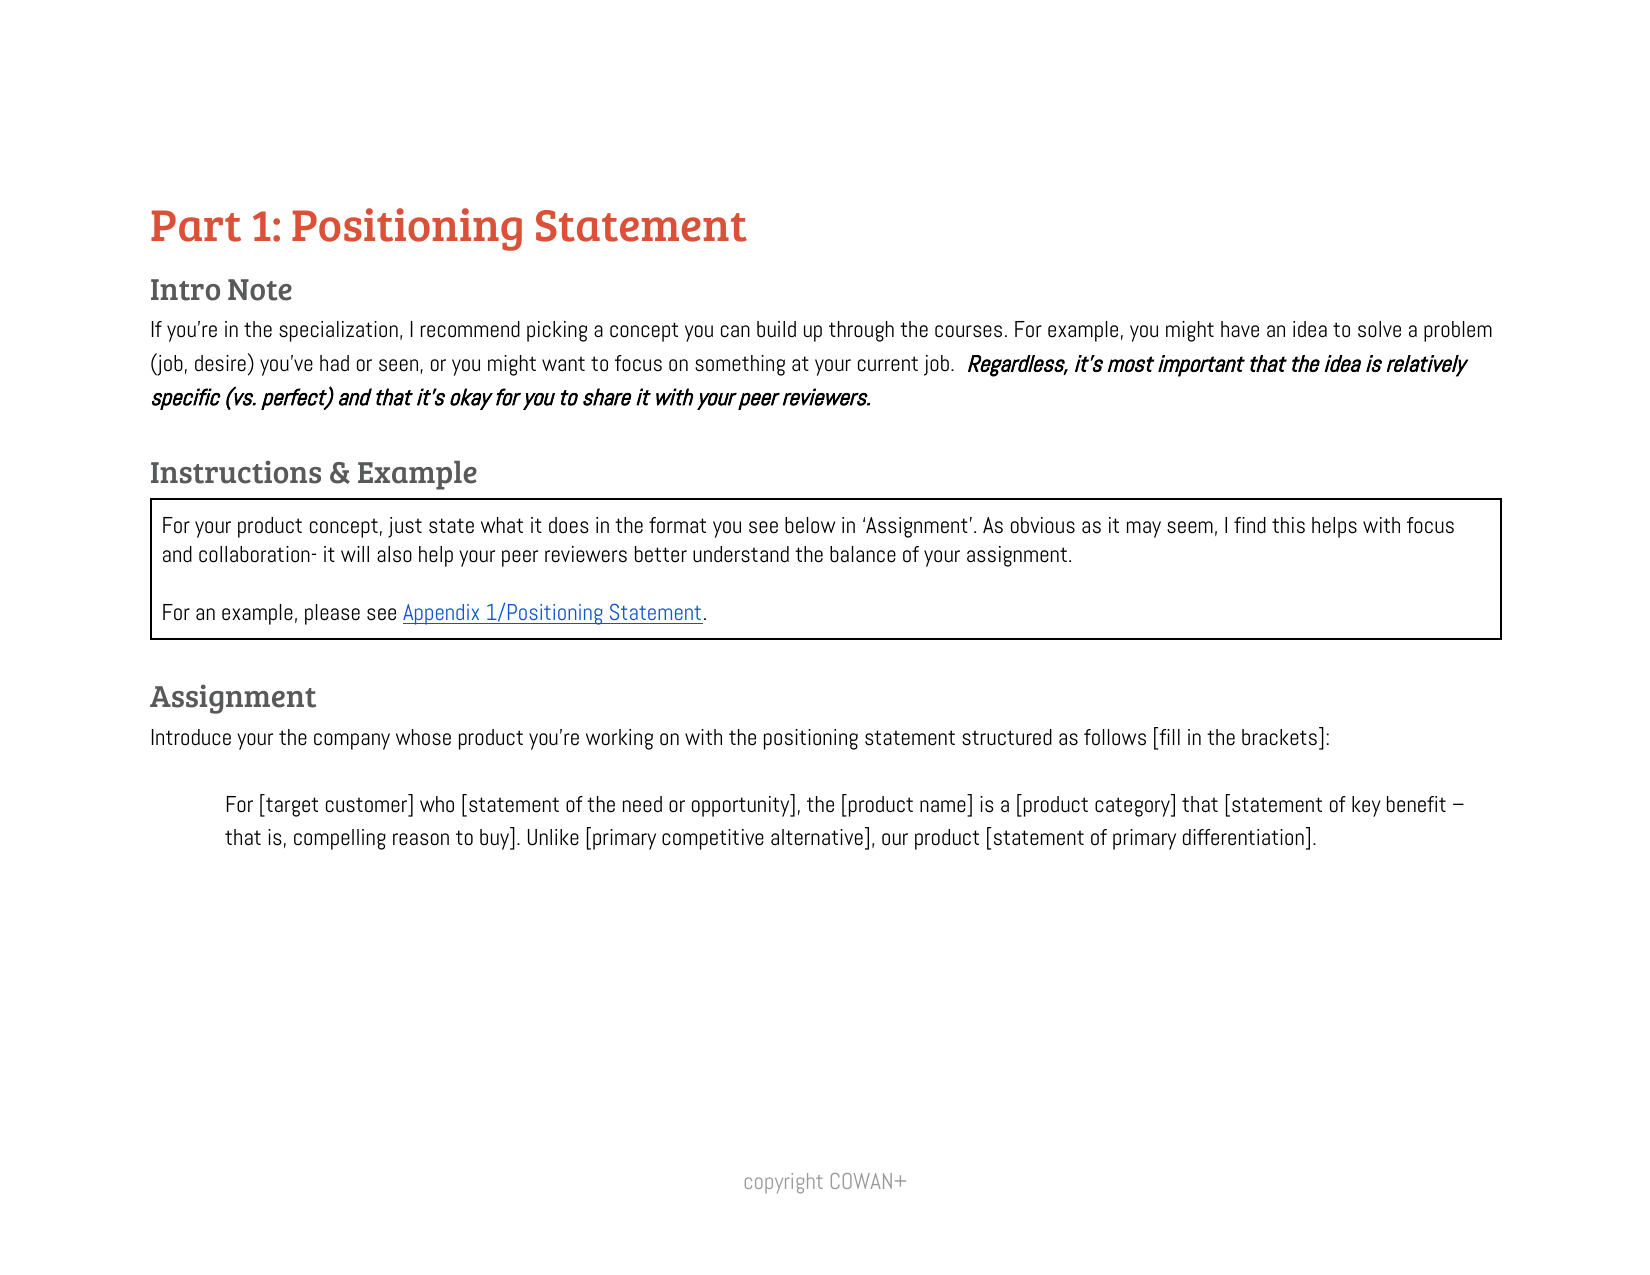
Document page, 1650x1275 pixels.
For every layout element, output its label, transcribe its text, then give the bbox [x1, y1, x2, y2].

subtitle Assignment [150, 673, 1500, 716]
text Introduce your the company whose product you’re working on with the positioning statement structured as follows [fill in the brackets]: [150, 722, 1500, 752]
text If you’re in the specialization, I recommend picking a concept you can build up through the courses. For example, you might have an idea to solve a problem (job, desire) you’ve had or seen, or you might want to focus on something at your current job. Regardless, it's most important that the idea is relatively specific (vs. perfect) and that it’s okay for you to share it with your peer reviewers. [150, 315, 1500, 412]
subtitle Part 1: Positioning Statement [150, 192, 1500, 254]
subtitle Instructions & Example [150, 449, 1500, 492]
subtitle Intro Note [150, 266, 1500, 309]
table_header For your product concept, just state what it does in the format you see below in ‘Assignment’. As obvious as it may seem, I find this helps with focus and collaboration- it will also help your peer reviewers better understand the balance of your assignment. For an example, please see Appendix 1/Positioning Statement. [152, 500, 1500, 638]
text For [target customer] who [statement of the need or opportunity], the [product name] is a [product category] that [statement of key benefit – that is, compelling reason to buy]. Unlike [primary competitive alternative], our product [statement of primary differentiation]. [225, 789, 1500, 852]
